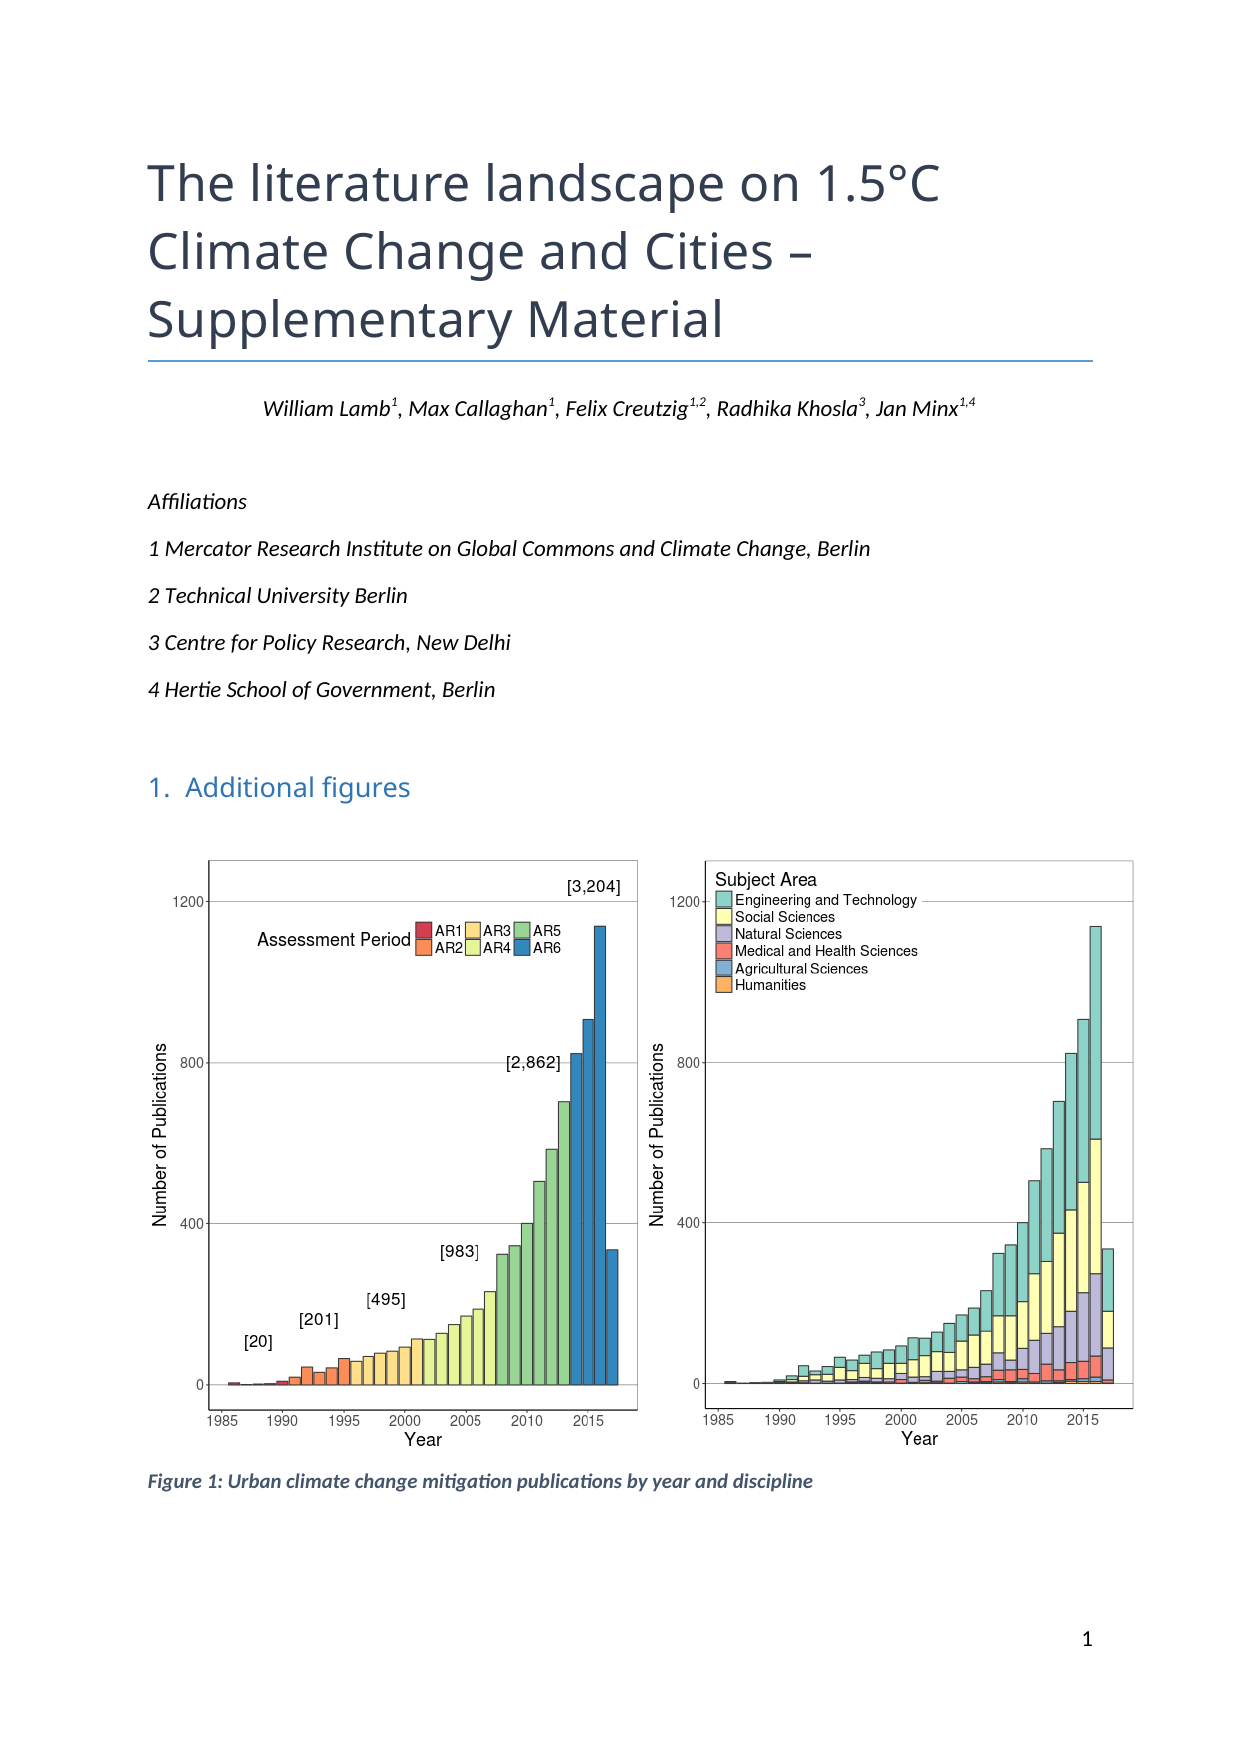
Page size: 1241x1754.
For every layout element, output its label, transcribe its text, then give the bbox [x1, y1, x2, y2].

title The literature landscape on 1.5°C Climate Change and Cities – Supplementary Material [148, 148, 1093, 360]
text Figure 1: Urban climate change mitigation publications by year and discipline [148, 1468, 1093, 1494]
text 1 Mercator Research Institute on Global Commons and Climate Change, Berlin [148, 534, 1093, 562]
text William Lamb1, Max Callaghan1, Felix Creutzig1,2, Radhika Khosla3, Jan Minx1,4 [148, 394, 1093, 422]
text 2 Technical University Berlin [148, 581, 1093, 609]
text 3 Centre for Policy Research, New Delhi [148, 628, 1093, 656]
text 4 Hertie School of Government, Berlin [148, 675, 1093, 703]
text Affiliations [148, 487, 1093, 515]
picture [147, 855, 1138, 1450]
subtitle Additional figures [148, 769, 1093, 806]
